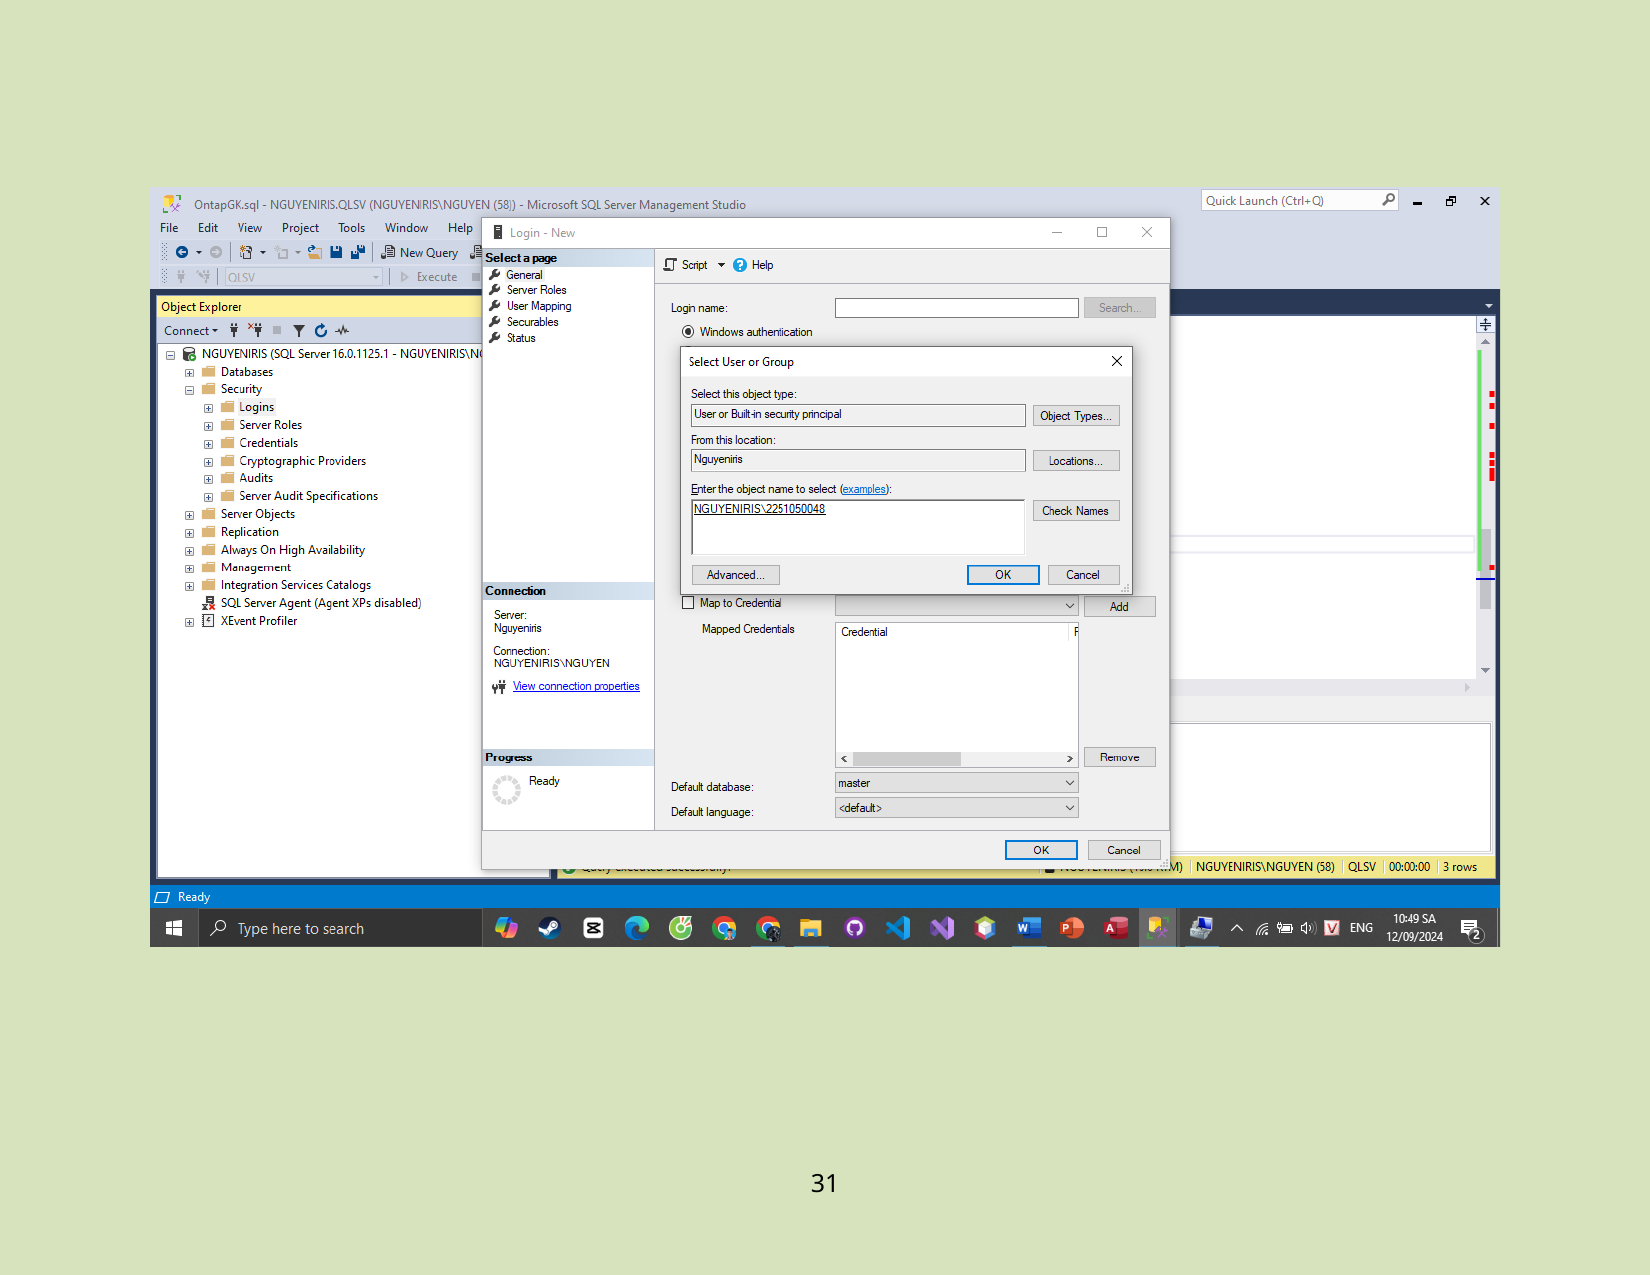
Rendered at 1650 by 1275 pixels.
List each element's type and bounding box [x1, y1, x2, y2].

picture [150, 187, 1500, 947]
